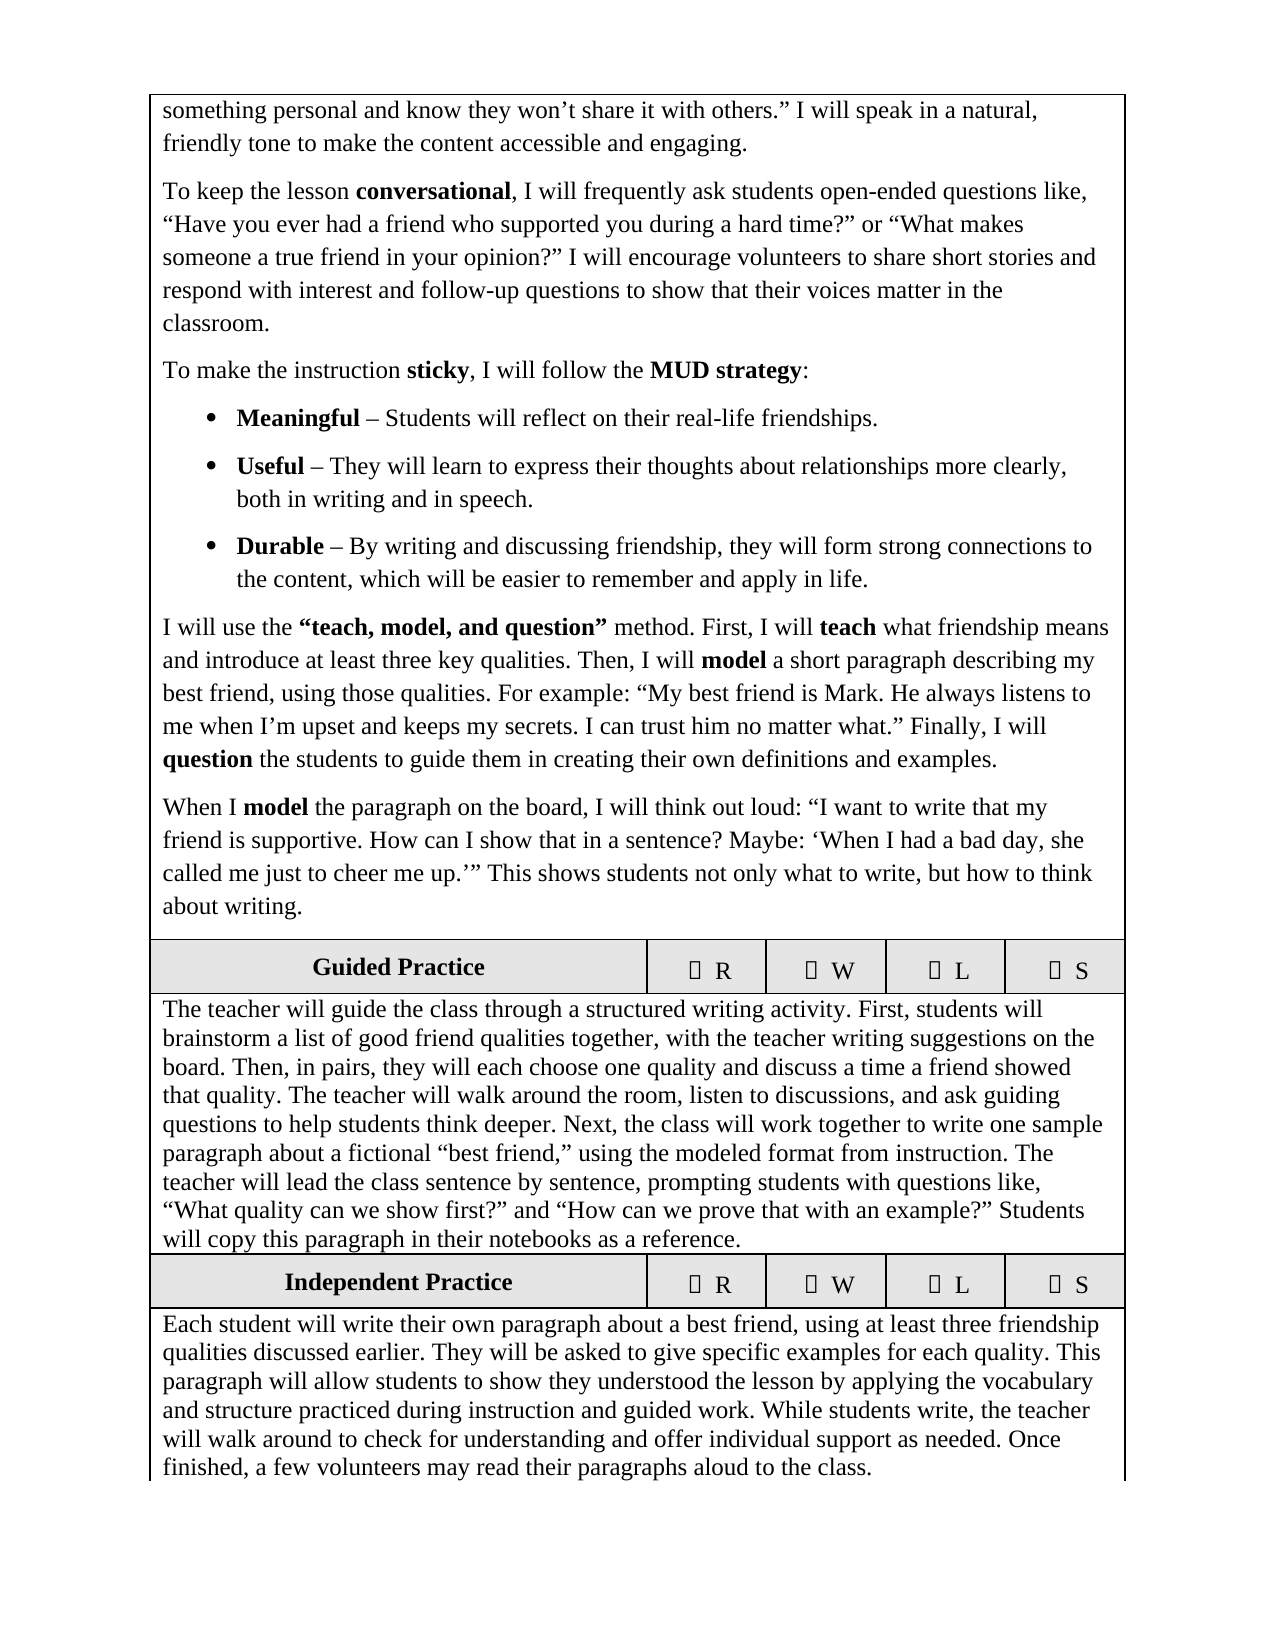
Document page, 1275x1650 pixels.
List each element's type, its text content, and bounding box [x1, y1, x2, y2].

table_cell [151, 1309, 1124, 1481]
table_cell  W [767, 940, 885, 993]
table_cell The teacher will guide the class through a structured writing activity. First, students will brainstorm a list of good friend qualities together, with the teacher writing suggestions on the board. Then, in pairs, they will each choose one quality and discuss a time a friend showed that quality. The teacher will walk around the room, listen to discussions, and ask guiding questions to help students think deeper. Next, the class will work together to write one sample paragraph about a fictional “best friend,” using the modeled format from instruction. The teacher will lead the class sentence by sentence, prompting students with questions like, “What quality can we show first?” and “How can we prove that with an example?” Students will copy this paragraph in their notebooks as a reference. [151, 994, 1124, 1253]
table_cell  R [648, 940, 765, 993]
table_cell Guided Practice [151, 940, 646, 993]
table_cell  S [1006, 940, 1124, 993]
table_cell  L [887, 1255, 1004, 1307]
table_cell Independent Practice [151, 1255, 646, 1307]
table_cell  W [767, 1255, 885, 1307]
table_cell  R [648, 1255, 765, 1307]
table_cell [151, 95, 1124, 938]
table_cell  S [1006, 1255, 1124, 1307]
table_cell  L [887, 940, 1004, 993]
